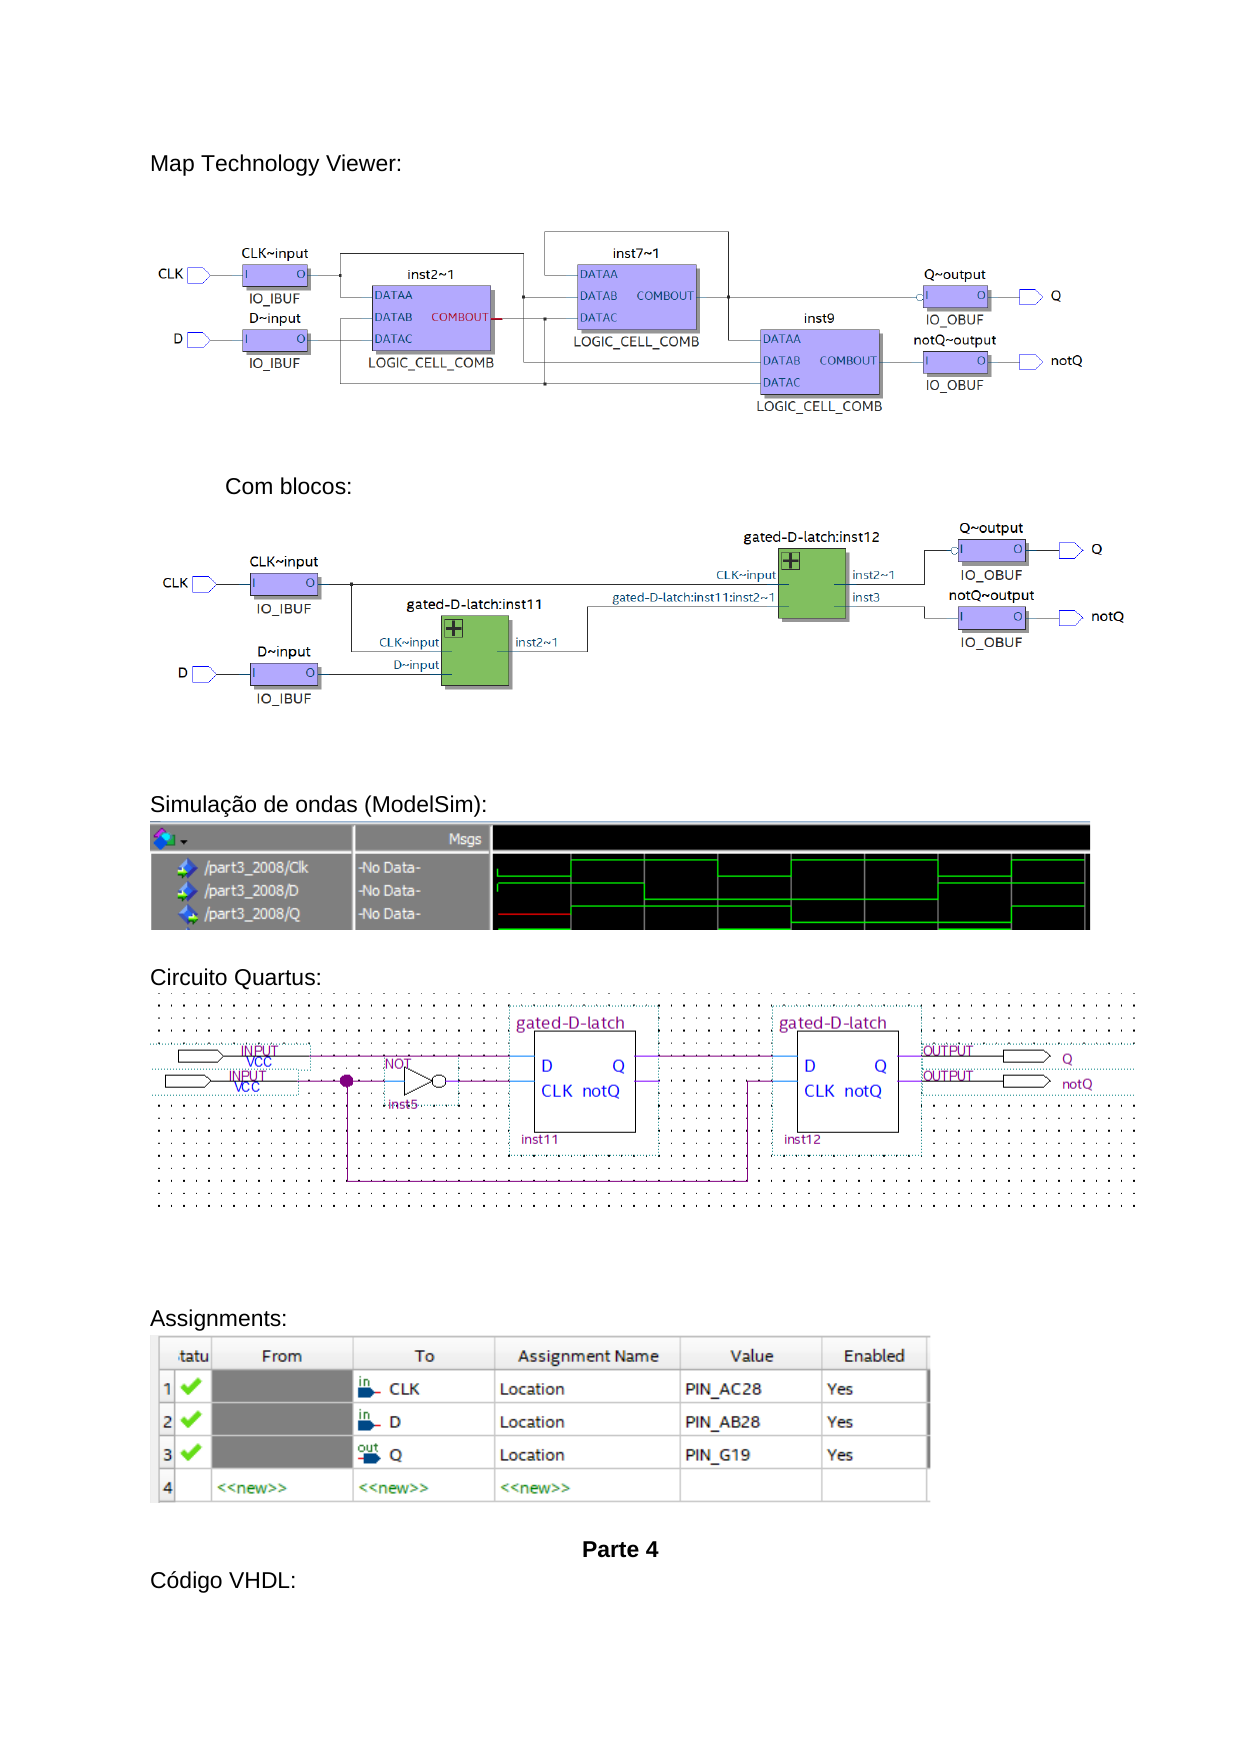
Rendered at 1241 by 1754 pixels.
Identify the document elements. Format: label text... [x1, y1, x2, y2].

picture [150, 180, 1091, 439]
picture [150, 821, 1091, 930]
text Circuito Quartus: [150, 963, 1090, 990]
text Código VHDL: [150, 1567, 1090, 1593]
text Assignments: [150, 1305, 1090, 1331]
picture [150, 1335, 931, 1503]
text Simulação de ondas (ModelSim): [150, 791, 1090, 817]
text Parte 4 [150, 1536, 1090, 1563]
text Com blocos: [150, 473, 1090, 502]
text Map Technology Viewer: [150, 150, 1090, 180]
picture [150, 502, 1144, 727]
picture [150, 993, 1135, 1211]
